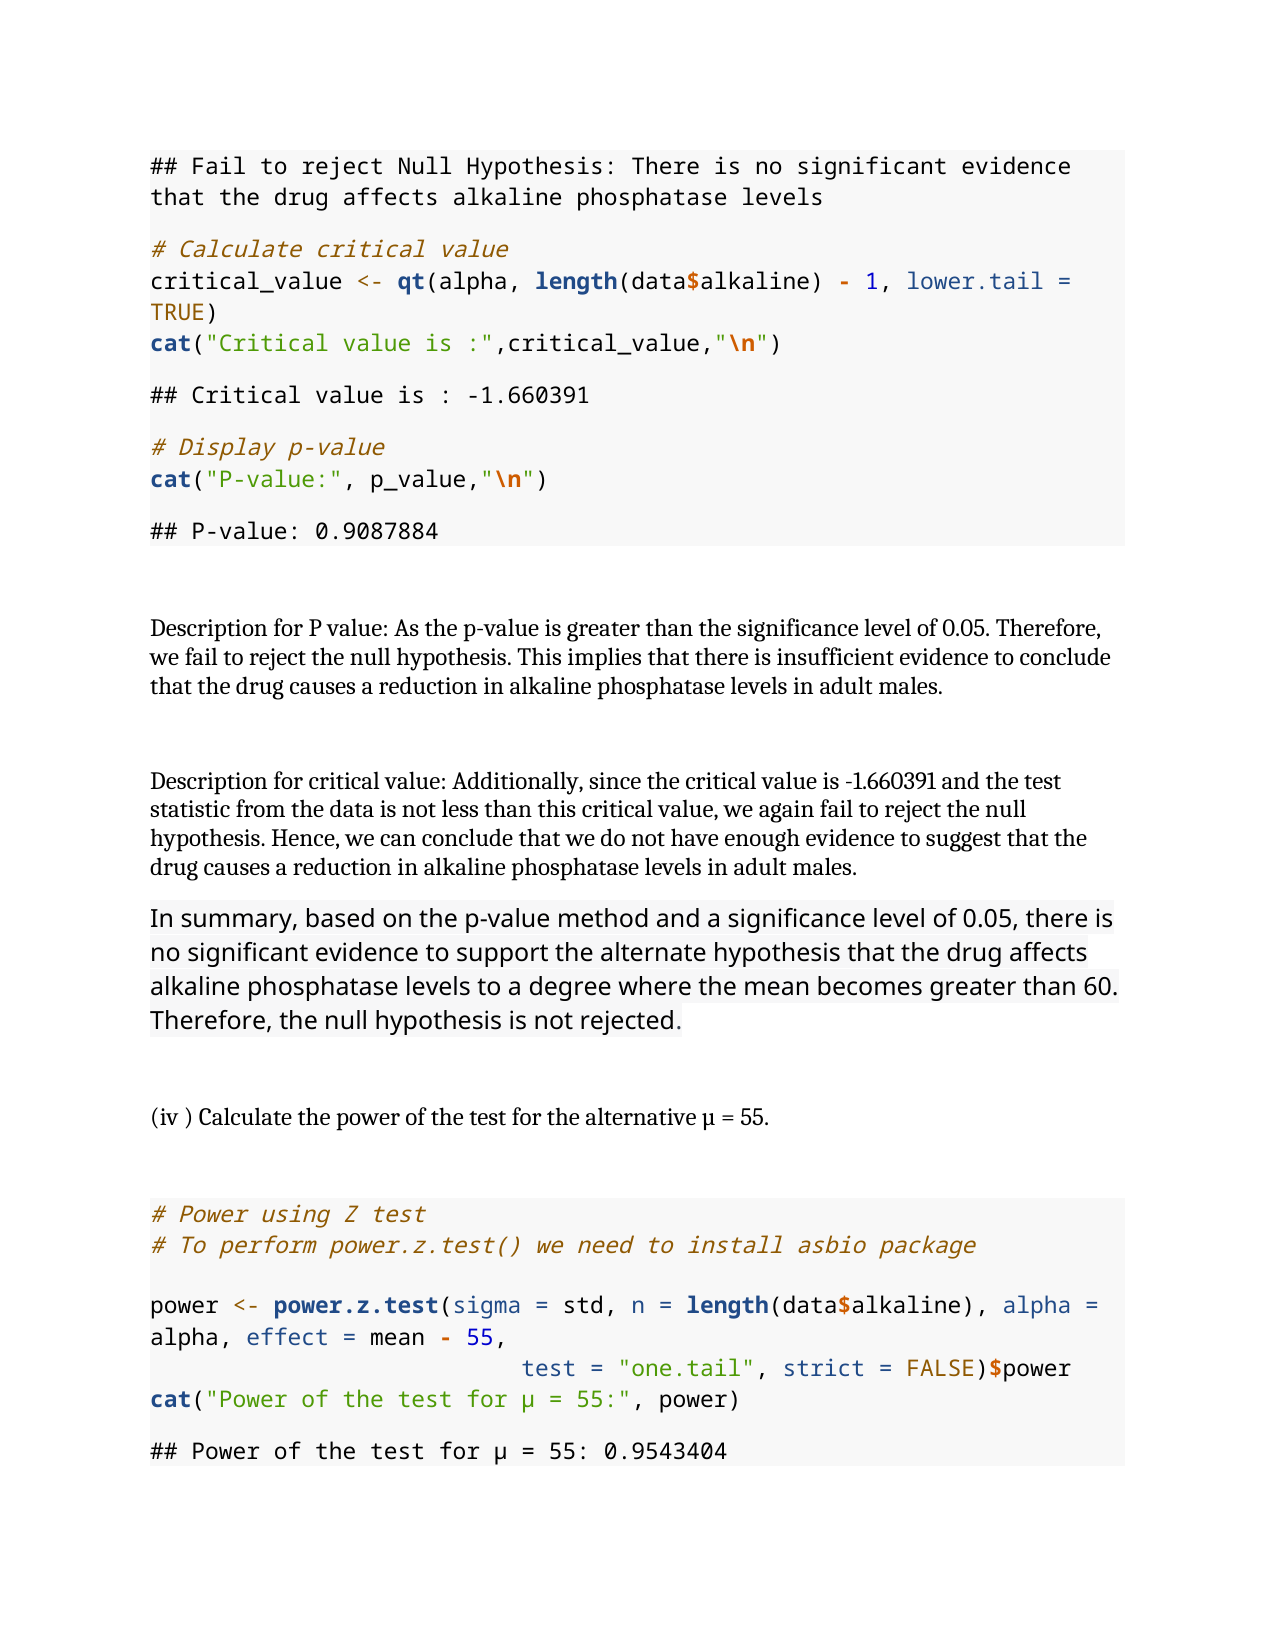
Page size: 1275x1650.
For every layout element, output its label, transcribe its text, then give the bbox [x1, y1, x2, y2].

text # Calculate critical value critical_value <- qt(alpha, length(data$alkaline) - 1, lower.tail = TRUE) cat("Critical value is :",critical_value,"\n") [150, 233, 1125, 358]
text ## P-value: 0.9087884 [150, 514, 1125, 546]
text ## Fail to reject Null Hypothesis: There is no significant evidence that the drug affects alkaline phosphatase levels [150, 150, 1125, 212]
text ## Power of the test for µ = 55: 0.9543404 [150, 1435, 1125, 1466]
text # Display p-value cat("P-value:", p_value,"\n") [150, 431, 1125, 494]
text # Power using Z test # To perform power.z.test() we need to install asbio package power <- power.z.test(sigma = std, n = length(data$alkaline), alpha = alpha, effect = mean - 55, test = "one.tail", strict = FALSE)$power cat("Power of the test for µ = 55:", power) [150, 1198, 1125, 1414]
text In summary, based on the p-value method and a significance level of 0.05, there is no significant evidence to support the alternate hypothesis that the drug affects alkaline phosphatase levels to a degree where the mean becomes greater than 60. Therefore, the null hypothesis is not rejected. [150, 900, 1125, 1037]
text (iv ) Calculate the power of the test for the alternative µ = 55. [150, 1103, 1125, 1132]
text ## Critical value is : -1.660391 [150, 379, 1125, 410]
text Description for P value: As the p-value is greater than the significance level of 0.05. Therefore, we fail to reject the null hypothesis. This implies that there is insufficient evidence to conclude that the drug causes a reduction in alkaline phosphatase levels in adult males. [150, 614, 1125, 700]
text Description for critical value: Additionally, since the critical value is -1.660391 and the test statistic from the data is not less than this critical value, we again fail to reject the null hypothesis. Hence, we can conclude that we do not have enough evidence to suggest that the drug causes a reduction in alkaline phosphatase levels in adult males. [150, 767, 1125, 882]
